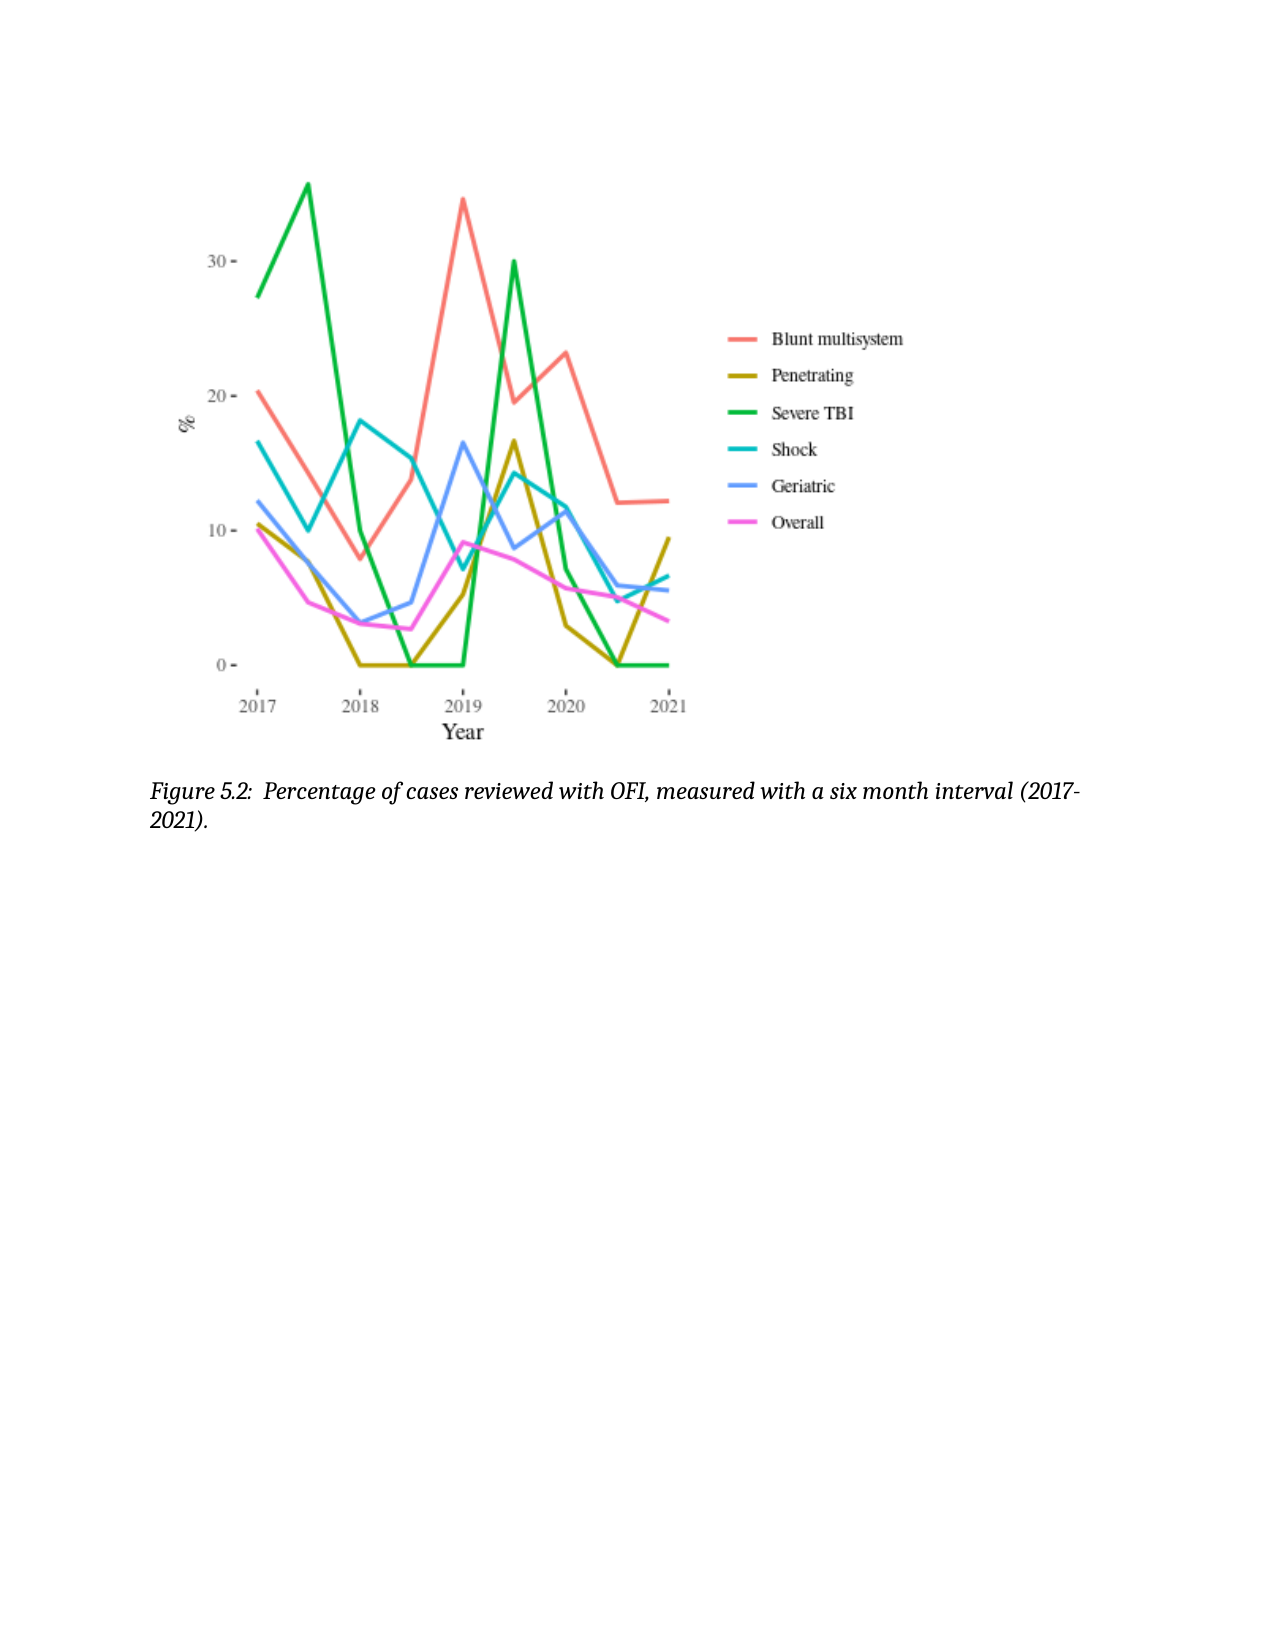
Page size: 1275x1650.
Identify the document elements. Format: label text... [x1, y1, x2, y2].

text Figure 5.2: Percentage of cases reviewed with OFI, measured with a six month interval (2017-2021). [150, 777, 1125, 835]
picture [168, 150, 927, 757]
